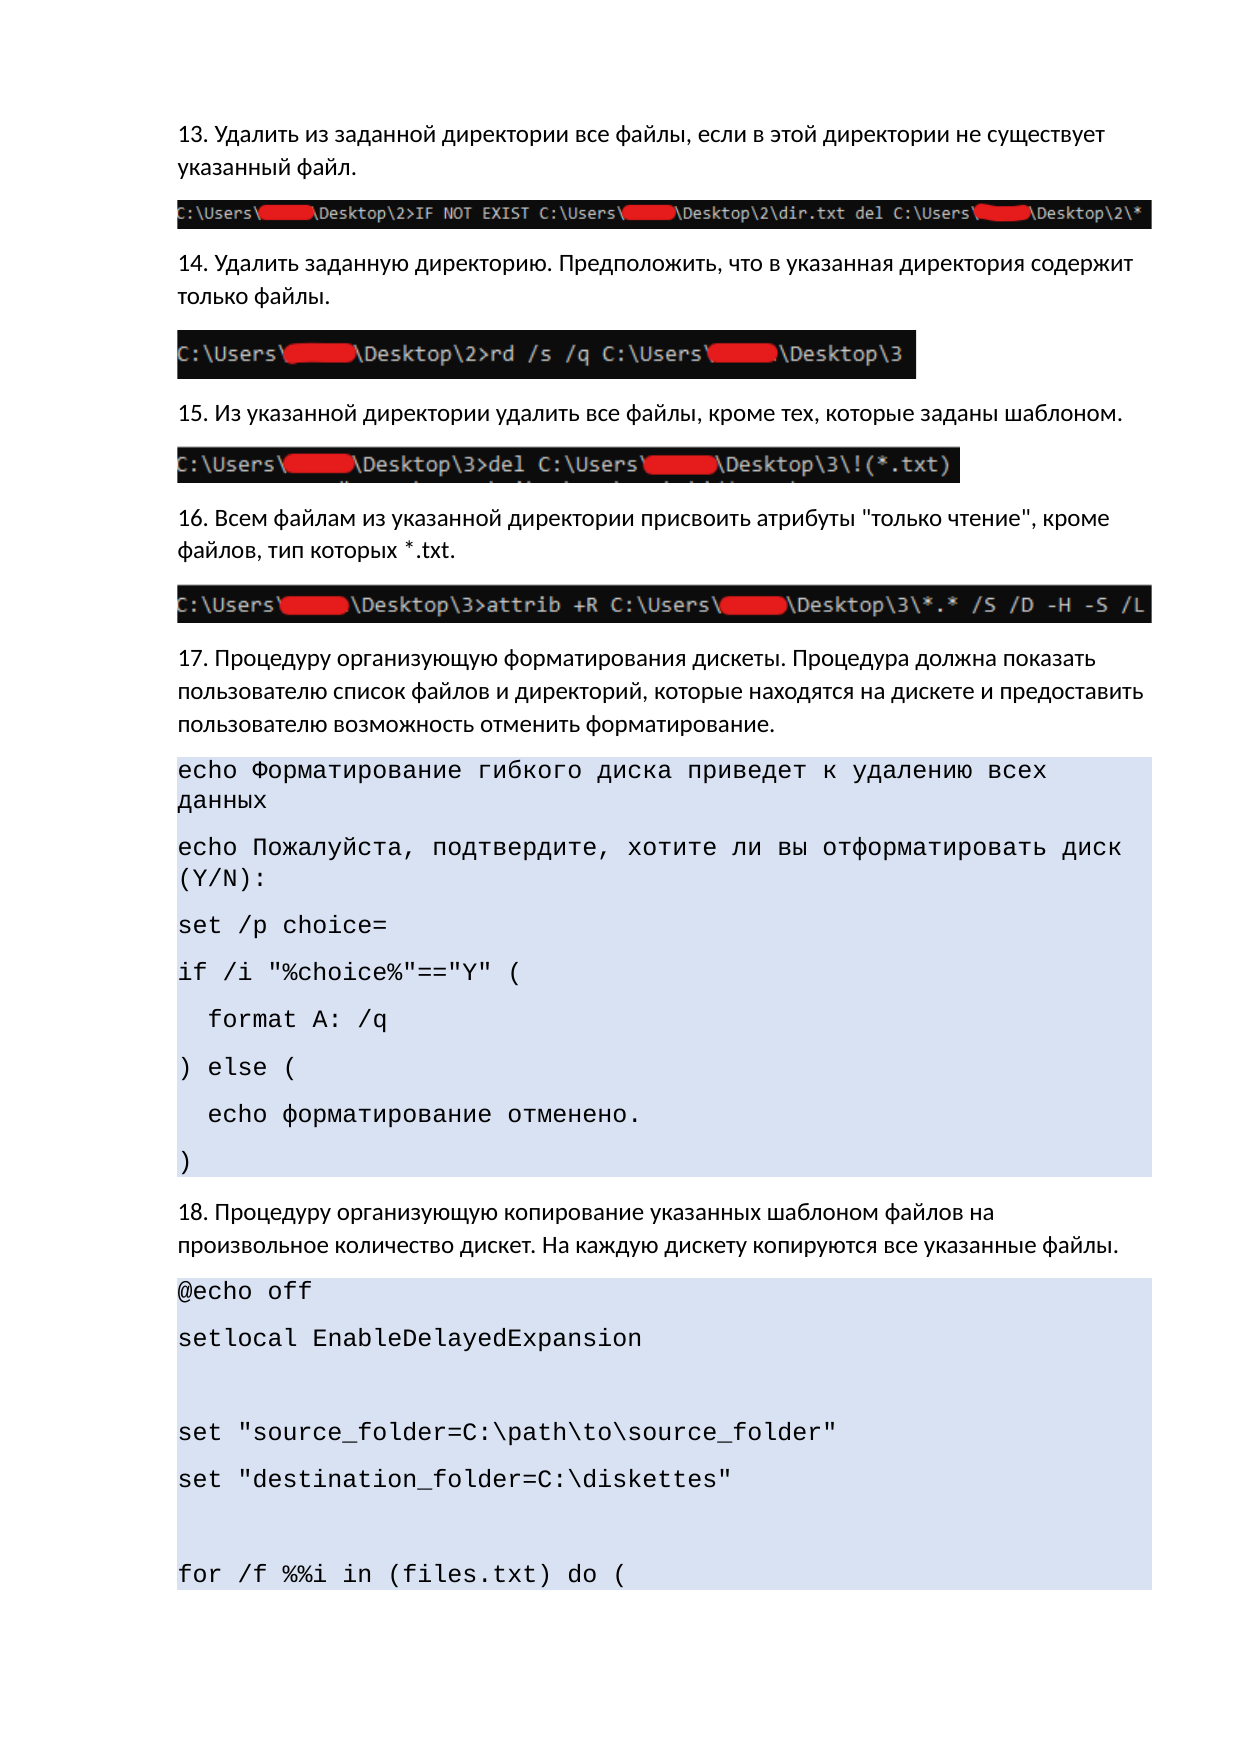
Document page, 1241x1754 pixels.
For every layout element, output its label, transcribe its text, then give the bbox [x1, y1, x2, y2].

text setlocal EnableDelayedExpansion [177, 1326, 1152, 1354]
text 18. Процедуру организующую копирование указанных шаблоном файлов на произвольное количество дискет. На каждую дискету копируются все указанные файлы. [177, 1196, 1152, 1259]
text set /p choice= [177, 913, 1152, 941]
text echo форматирование отменено. [177, 1101, 1152, 1130]
text 15. Из указанной директории удалить все файлы, кроме тех, которые заданы шаблоном. [177, 397, 1152, 428]
text ) else ( [177, 1054, 1152, 1083]
text ) [177, 1149, 1152, 1177]
picture [177, 584, 1152, 623]
text 17. Процедуру организующую форматирования дискеты. Процедура должна показать пользователю список файлов и директорий, которые находятся на дискете и предоставить пользователю возможность отменить форматирование. [177, 642, 1152, 738]
text 16. Всем файлам из указанной директории присвоить атрибуты "только чтение", кроме файлов, тип которых *.txt. [177, 502, 1152, 565]
picture [177, 200, 1152, 229]
text set "destination_folder=C:\diskettes" [177, 1467, 1152, 1495]
picture [177, 330, 917, 379]
text if /i "%choice%"=="Y" ( [177, 960, 1152, 988]
text set "source_folder=C:\path\to\source_folder" [177, 1420, 1152, 1448]
text echo Пожалуйста, подтвердите, хотите ли вы отформатировать диск (Y/N): [177, 835, 1152, 894]
text 13. Удалить из заданной директории все файлы, если в этой директории не существует указанный файл. [177, 118, 1152, 182]
text for /f %%i in (files.txt) do ( [177, 1561, 1152, 1590]
picture [177, 446, 960, 483]
text 14. Удалить заданную директорию. Предположить, что в указанная директория содержит только файлы. [177, 247, 1152, 311]
text format A: /q [177, 1007, 1152, 1035]
text @echo off [177, 1278, 1152, 1307]
text echo Форматирование гибкого диска приведет к удалению всех данных [177, 757, 1152, 816]
